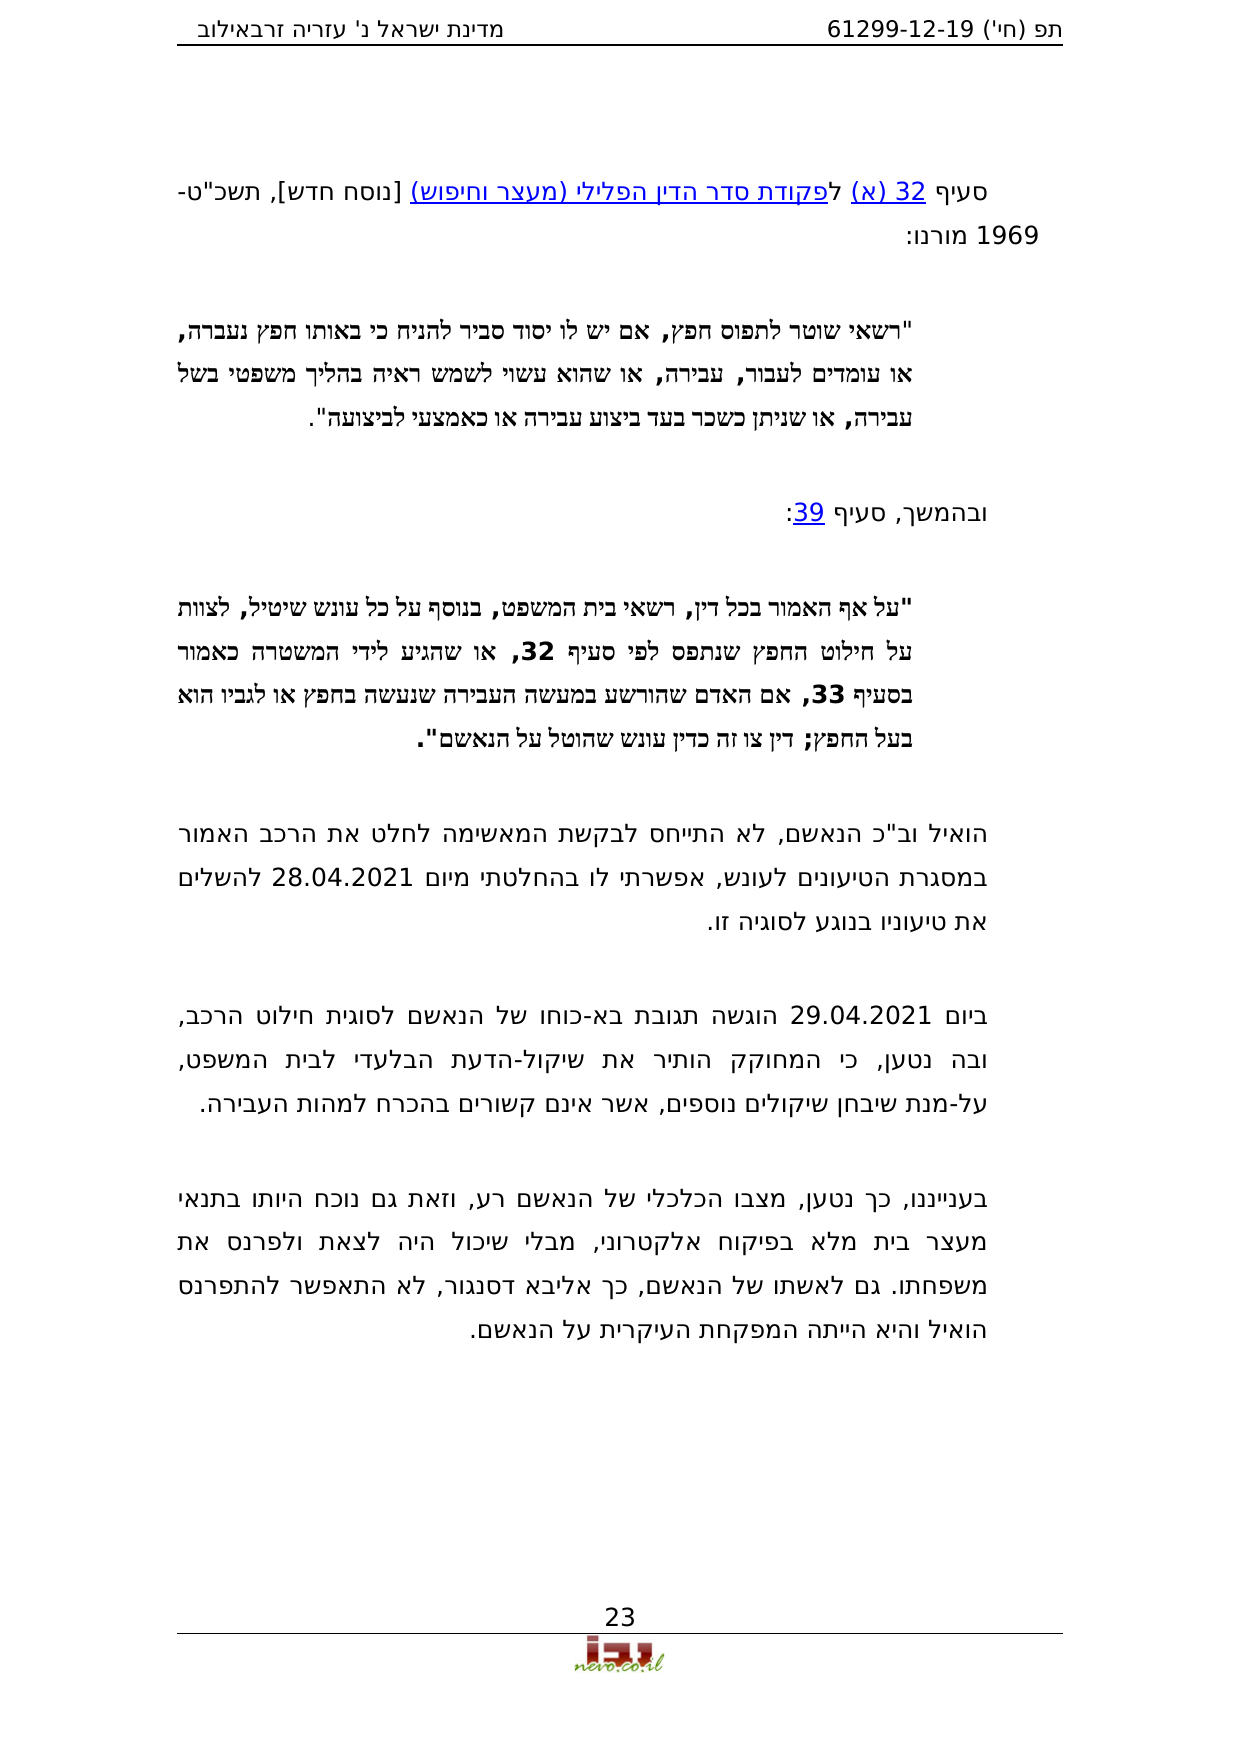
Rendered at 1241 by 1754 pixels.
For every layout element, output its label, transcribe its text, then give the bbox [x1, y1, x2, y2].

text "רשאי שוטר לתפוס חפץ, אם יש לו יסוד סביר להניח כי באותו חפץ נעברה, או עומדים לעבור, עבירה, או שהוא עשוי לשמש ראיה בהליך משפטי בשל עבירה, או שניתן כשכר בעד ביצוע עבירה או כאמצעי לביצועה". [177, 316, 913, 433]
text "על אף האמור בכל דין, רשאי בית המשפט, בנוסף על כל עונש שיטיל, לצוות על חילוט החפץ שנתפס לפי סעיף 32, או שהגיע לידי המשטרה כאמור בסעיף 33, אם האדם שהורשע במעשה העבירה שנעשה בחפץ או לגביו הוא בעל החפץ; דין צו זה כדין עונש שהוטל על הנאשם". [177, 593, 913, 753]
text סעיף 32 (א) לפקודת סדר הדין הפלילי (מעצר וחיפוש) [נוסח חדש], תשכ"ט-1969 מורנו: [177, 177, 1128, 250]
picture [574, 1635, 666, 1673]
text הואיל וב"כ הנאשם, לא התייחס לבקשת המאשימה לחלט את הרכב האמור במסגרת הטיעונים לעונש, אפשרתי לו בהחלטתי מיום 28.04.2021 להשלים את טיעוניו בנוגע לסוגיה זו. [177, 819, 988, 936]
text בענייננו, כך נטען, מצבו הכלכלי של הנאשם רע, וזאת גם נוכח היותו בתנאי מעצר בית מלא בפיקוח אלקטרוני, מבלי שיכול היה לצאת ולפרנס את משפחתו. גם לאשתו של הנאשם, כך אליבא דסנגור, לא התאפשר להתפרנס הואיל והיא הייתה המפקחת העיקרית על הנאשם. [177, 1184, 988, 1344]
text ביום 29.04.2021 הוגשה תגובת בא-כוחו של הנאשם לסוגית חילוט הרכב, ובה נטען, כי המחוקק הותיר את שיקול-הדעת הבלעדי לבית המשפט, על-מנת שיבחן שיקולים נוספים, אשר אינם קשורים בהכרח למהות העבירה. [177, 1001, 988, 1118]
text ובהמשך, סעיף 39: [177, 498, 1054, 527]
